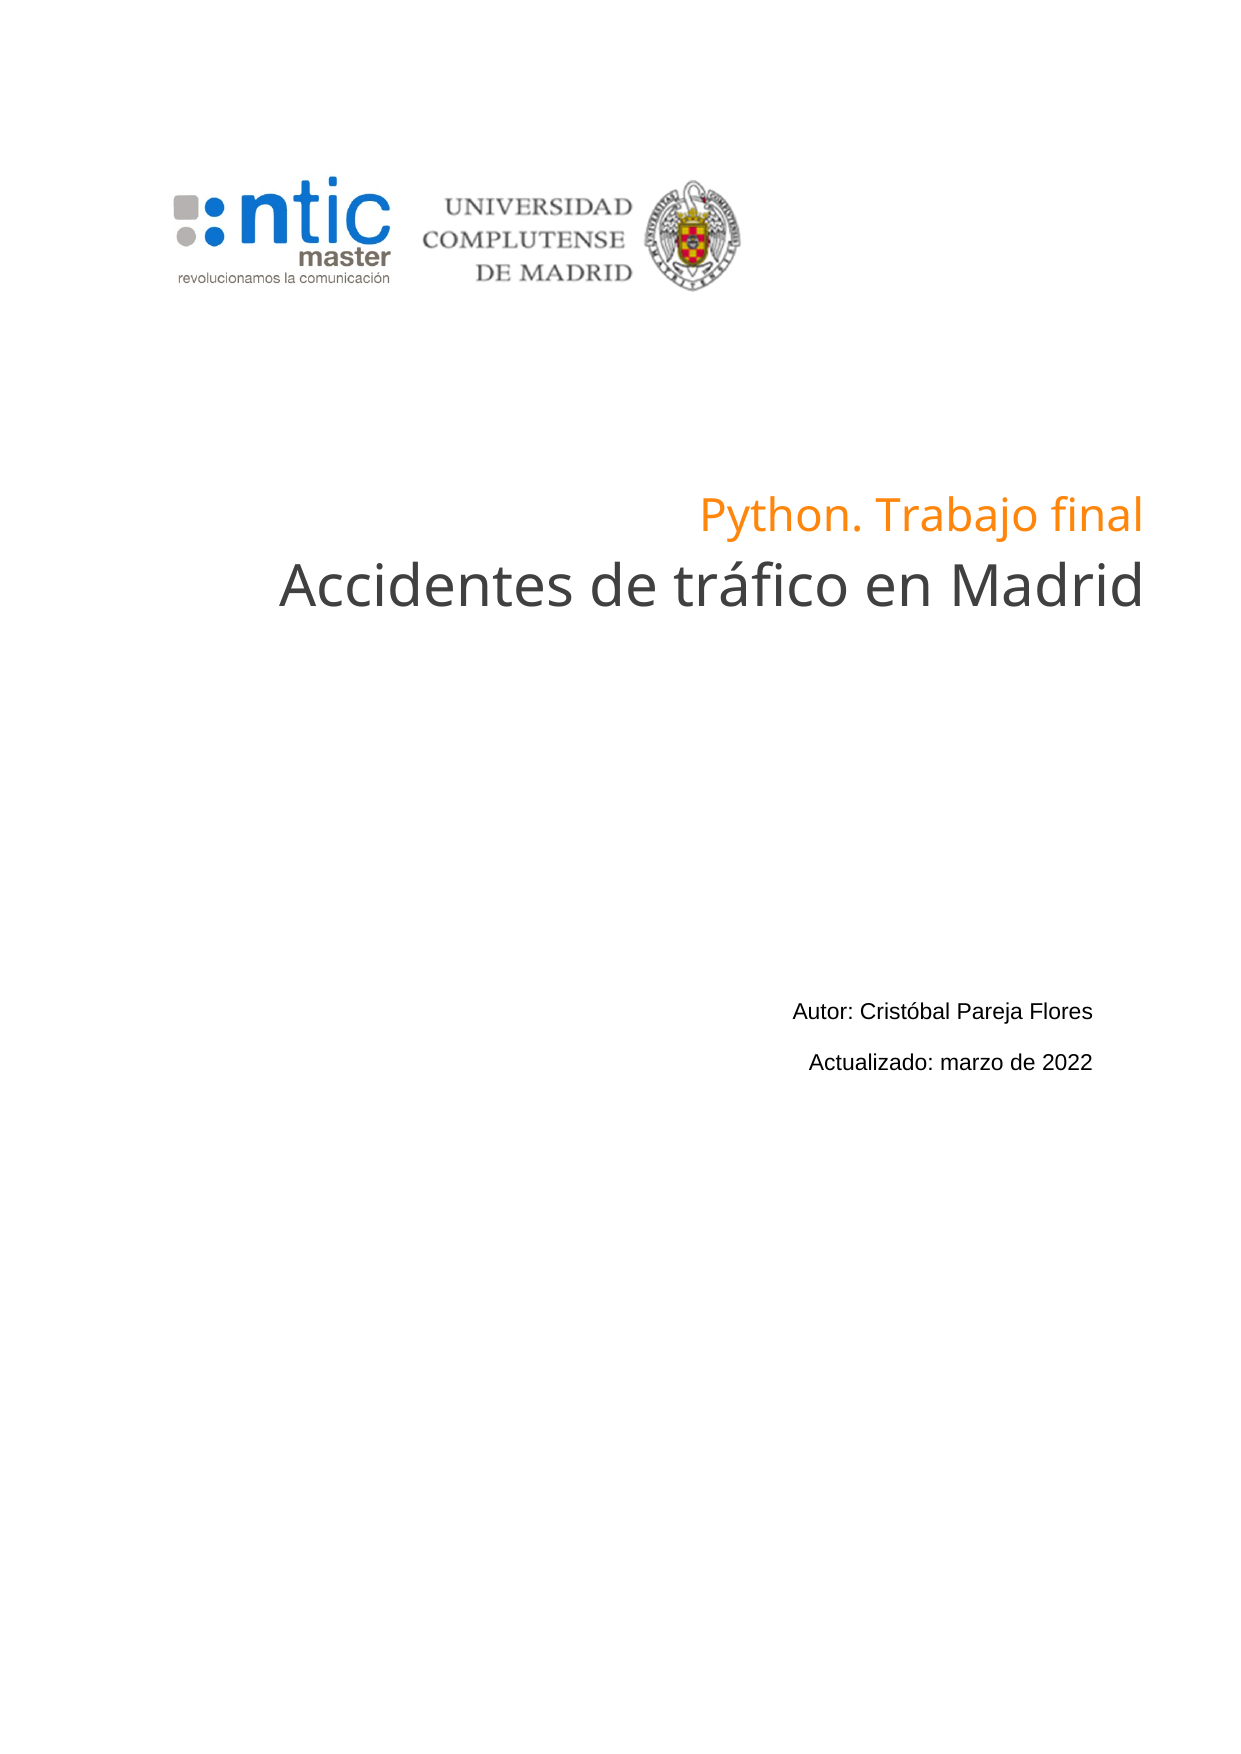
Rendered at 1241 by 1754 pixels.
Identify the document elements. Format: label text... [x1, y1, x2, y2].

text Actualizado: marzo de 2022 [162, 1049, 1093, 1076]
picture [162, 118, 752, 361]
text Autor: Cristóbal Pareja Flores [162, 998, 1093, 1025]
